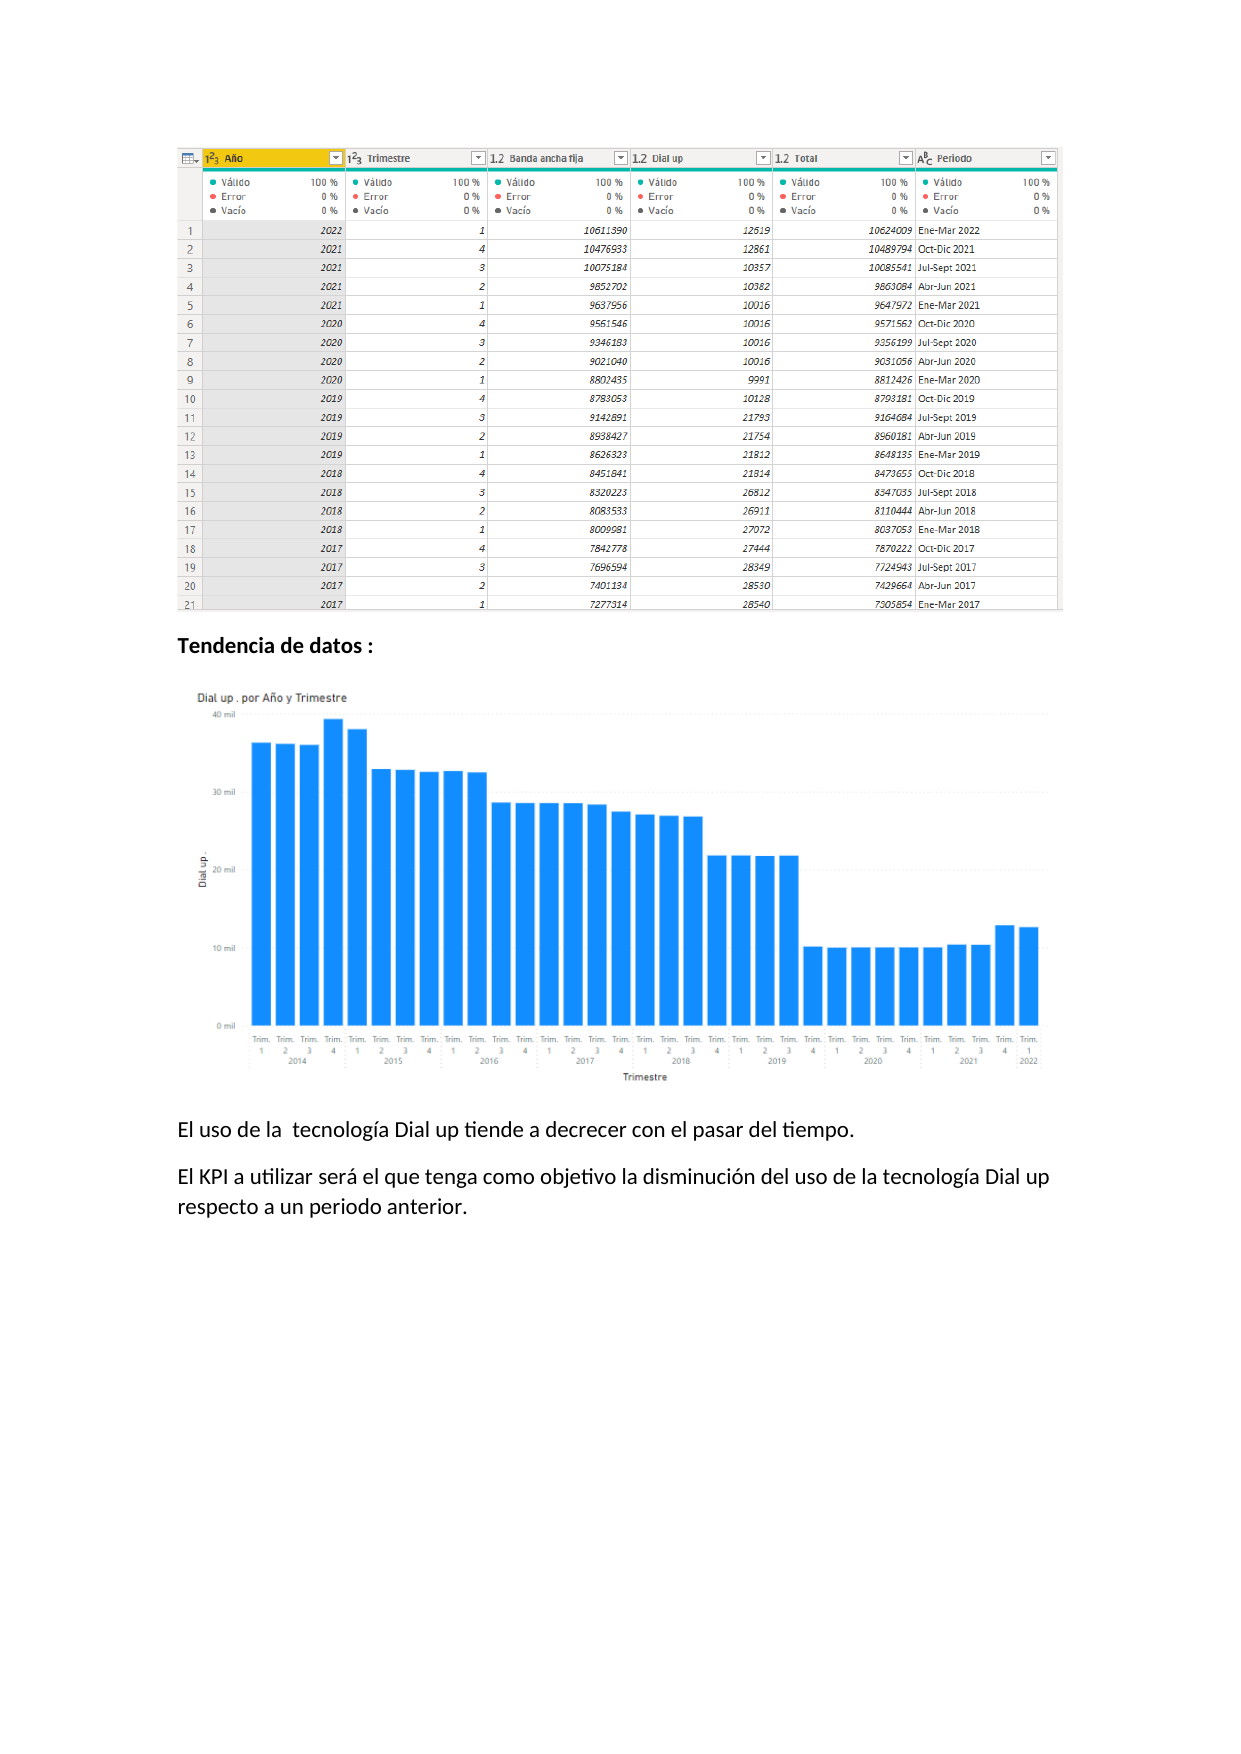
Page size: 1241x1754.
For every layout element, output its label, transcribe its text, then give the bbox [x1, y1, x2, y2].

text El uso de la tecnología Dial up tiende a decrecer con el pasar del tiempo. [177, 1115, 1063, 1143]
picture [177, 677, 1063, 1097]
text El KPI a utilizar será el que tenga como objetivo la disminución del uso de la tecnología Dial up respecto a un periodo anterior. [177, 1162, 1063, 1220]
picture [177, 147, 1063, 612]
text Tendencia de datos : [177, 631, 1063, 659]
